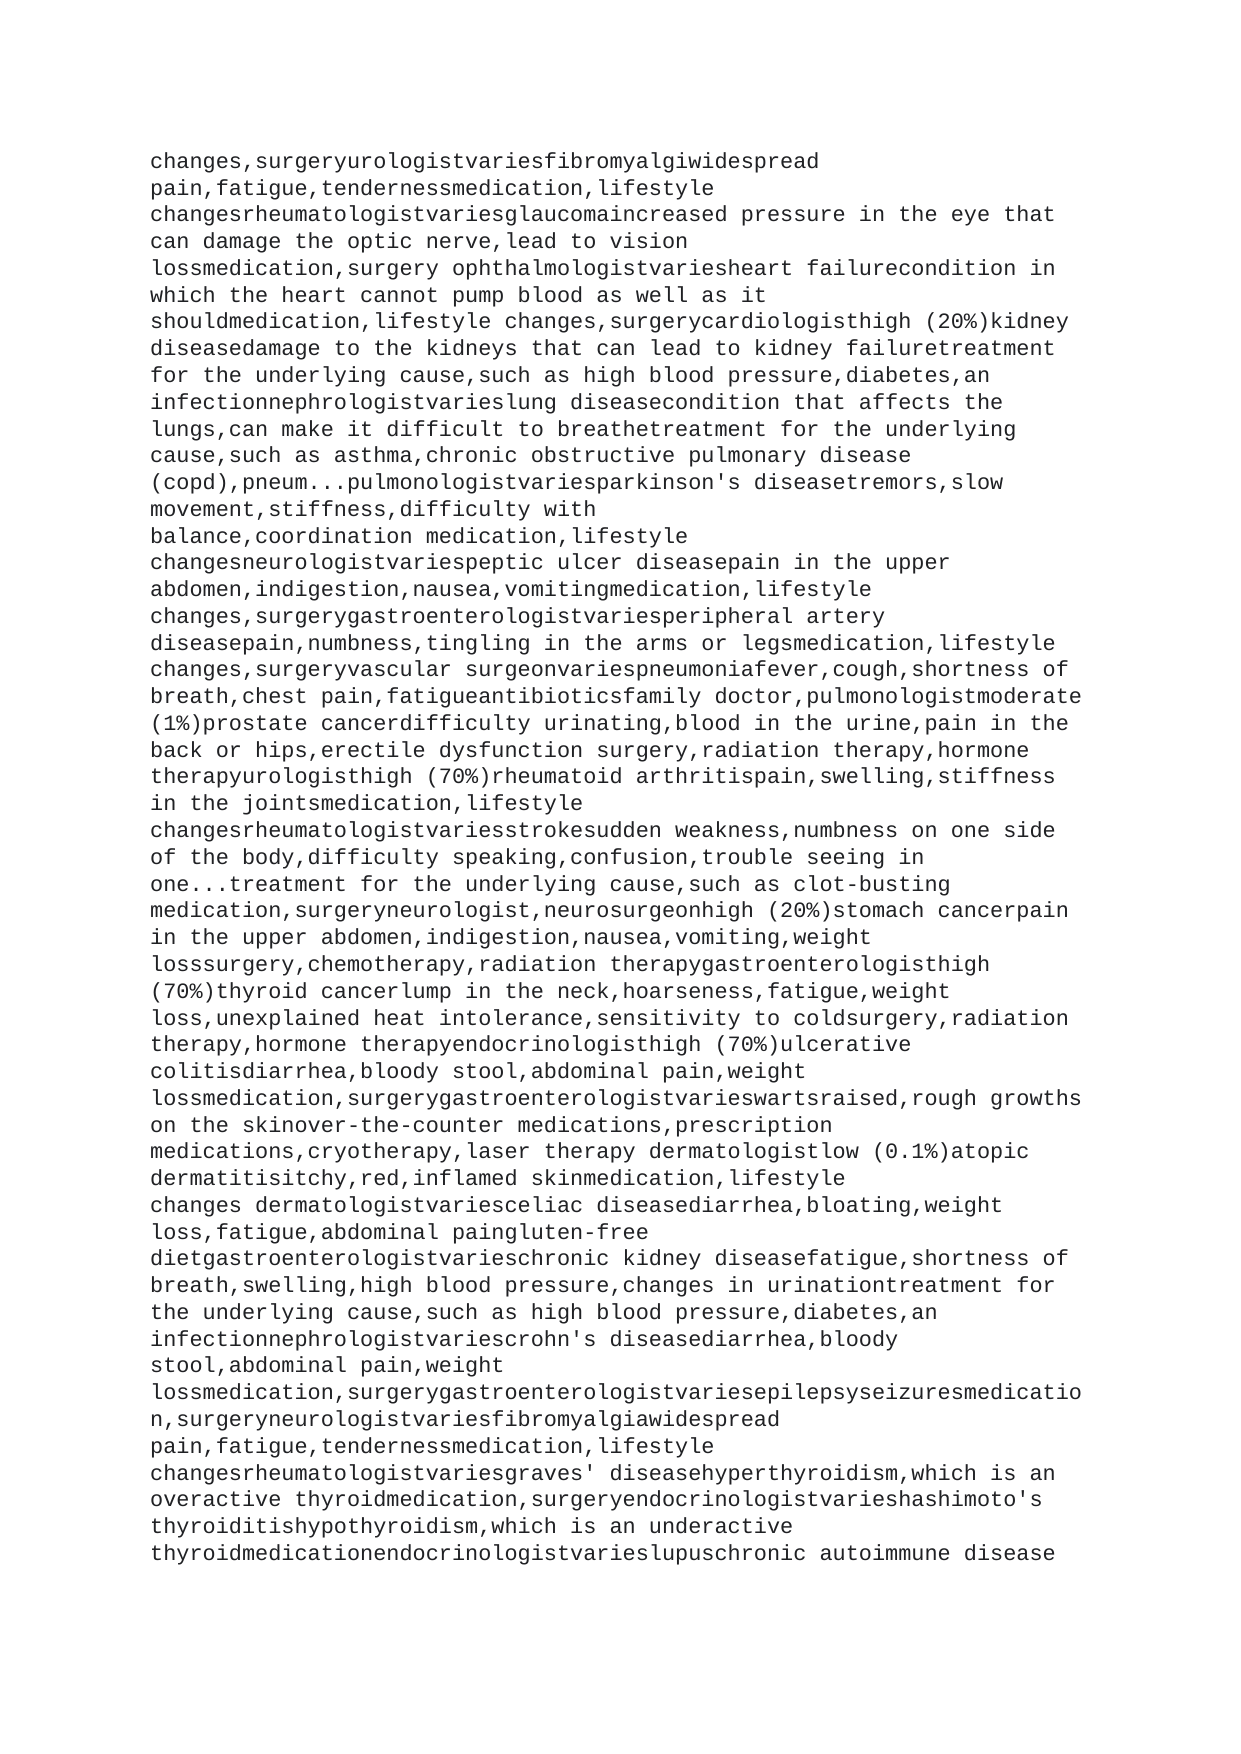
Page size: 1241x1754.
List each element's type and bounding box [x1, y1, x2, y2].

text [150, 150, 1090, 1567]
